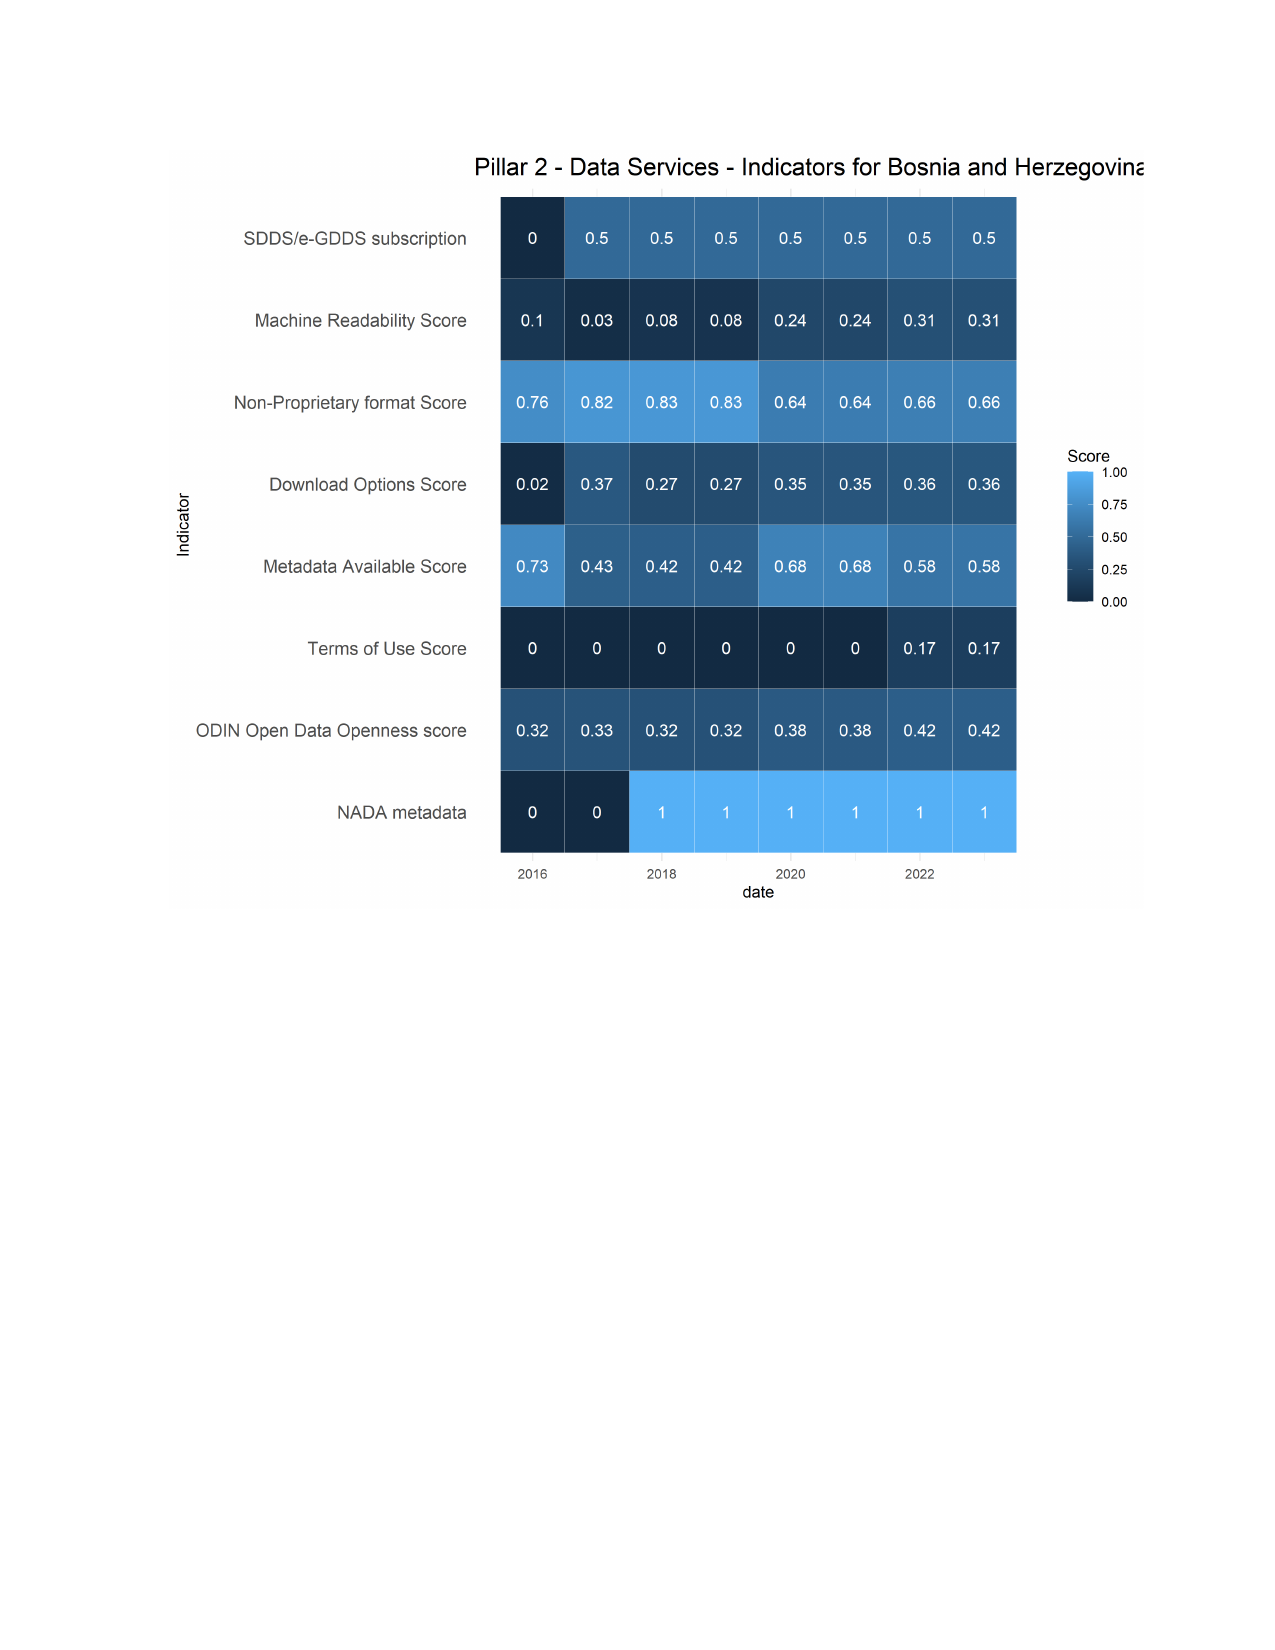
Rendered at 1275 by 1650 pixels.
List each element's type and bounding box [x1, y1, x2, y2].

picture [168, 150, 1144, 909]
